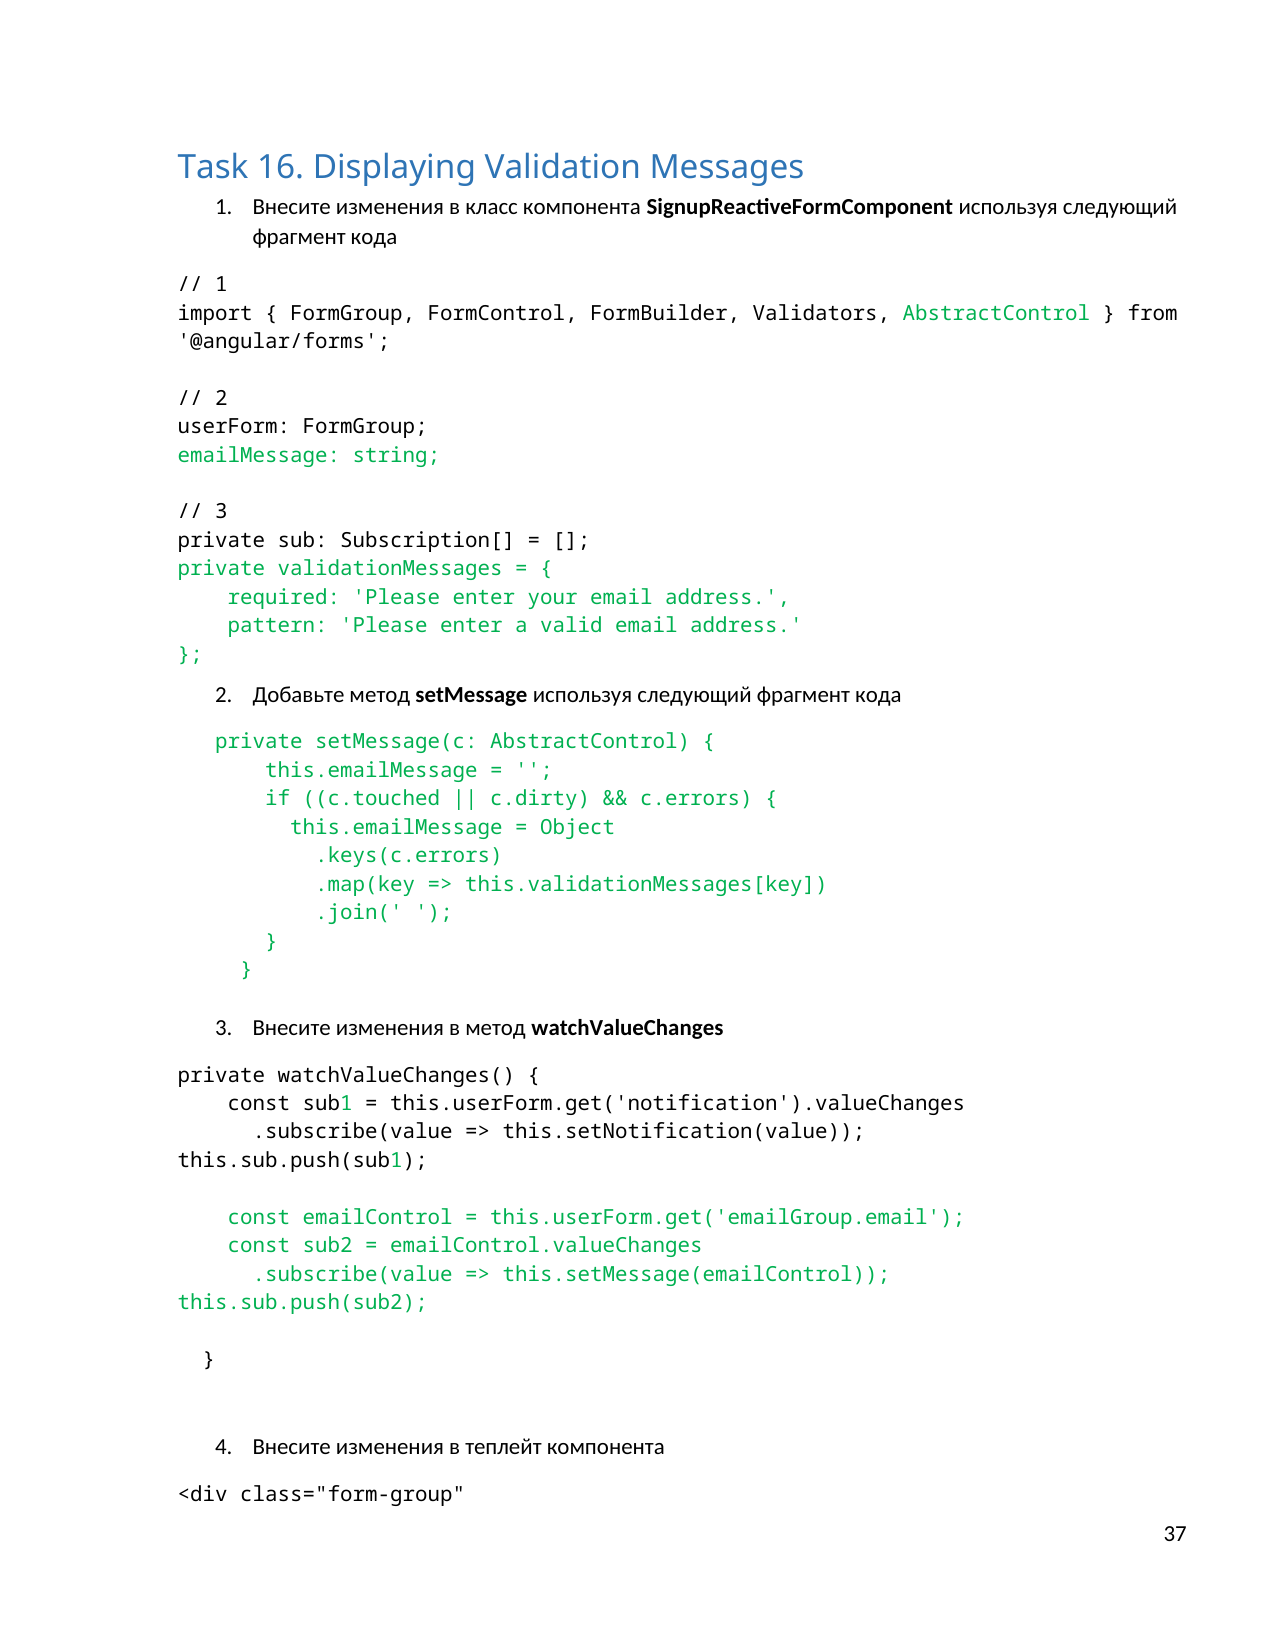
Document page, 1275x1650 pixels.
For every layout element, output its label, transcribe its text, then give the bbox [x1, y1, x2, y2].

text // 3 [177, 497, 1186, 525]
text .subscribe(value => this.setNotification(value)); [177, 1117, 1186, 1145]
text } [215, 926, 1186, 954]
text .subscribe(value => this.setMessage(emailControl)); [177, 1259, 1186, 1287]
text import { FormGroup, FormControl, FormBuilder, Validators, AbstractControl } from '@angular/forms'; [177, 298, 1186, 354]
text }; [177, 639, 1186, 667]
list Внесите изменения в класс компонента SignupReactiveFormComponent используя следующий фрагмент кода [215, 192, 1186, 250]
text } [215, 954, 1186, 983]
text const emailControl = this.userForm.get('emailGroup.email'); [177, 1202, 1186, 1230]
text this.emailMessage = Object [215, 812, 1186, 840]
text } [177, 1344, 1186, 1372]
text // 2 [177, 383, 1186, 411]
text .join(' '); [215, 897, 1186, 926]
text userForm: FormGroup; emailMessage: string; [177, 411, 1186, 468]
text private validationMessages = { [177, 553, 1186, 582]
text const sub2 = emailControl.valueChanges [177, 1230, 1186, 1259]
list Добавьте метод setMessage используя следующий фрагмент кода [215, 680, 1186, 708]
text this.sub.push(sub2); [177, 1287, 1186, 1316]
text this.emailMessage = ''; [215, 755, 1186, 783]
text private sub: Subscription[] = []; [177, 525, 1186, 553]
list Внесите изменения в теплейт компонента [215, 1432, 1186, 1460]
text .map(key => this.validationMessages[key]) [215, 869, 1186, 897]
text pattern: 'Please enter a valid email address.' [177, 610, 1186, 639]
subtitle Task 16. Displaying Validation Messages [177, 143, 1186, 188]
list Внесите изменения в метод watchValueChanges [215, 1013, 1186, 1041]
text const sub1 = this.userForm.get('notification').valueChanges [177, 1088, 1186, 1117]
text <div class="form-group" [177, 1479, 1186, 1507]
text .keys(c.errors) [215, 840, 1186, 869]
text private watchValueChanges() { [177, 1060, 1186, 1088]
text this.sub.push(sub1); [177, 1145, 1186, 1173]
text if ((c.touched || c.dirty) && c.errors) { [215, 783, 1186, 812]
text private setMessage(c: AbstractControl) { [215, 727, 1186, 755]
text required: 'Please enter your email address.', [177, 582, 1186, 610]
text // 1 [177, 269, 1186, 298]
